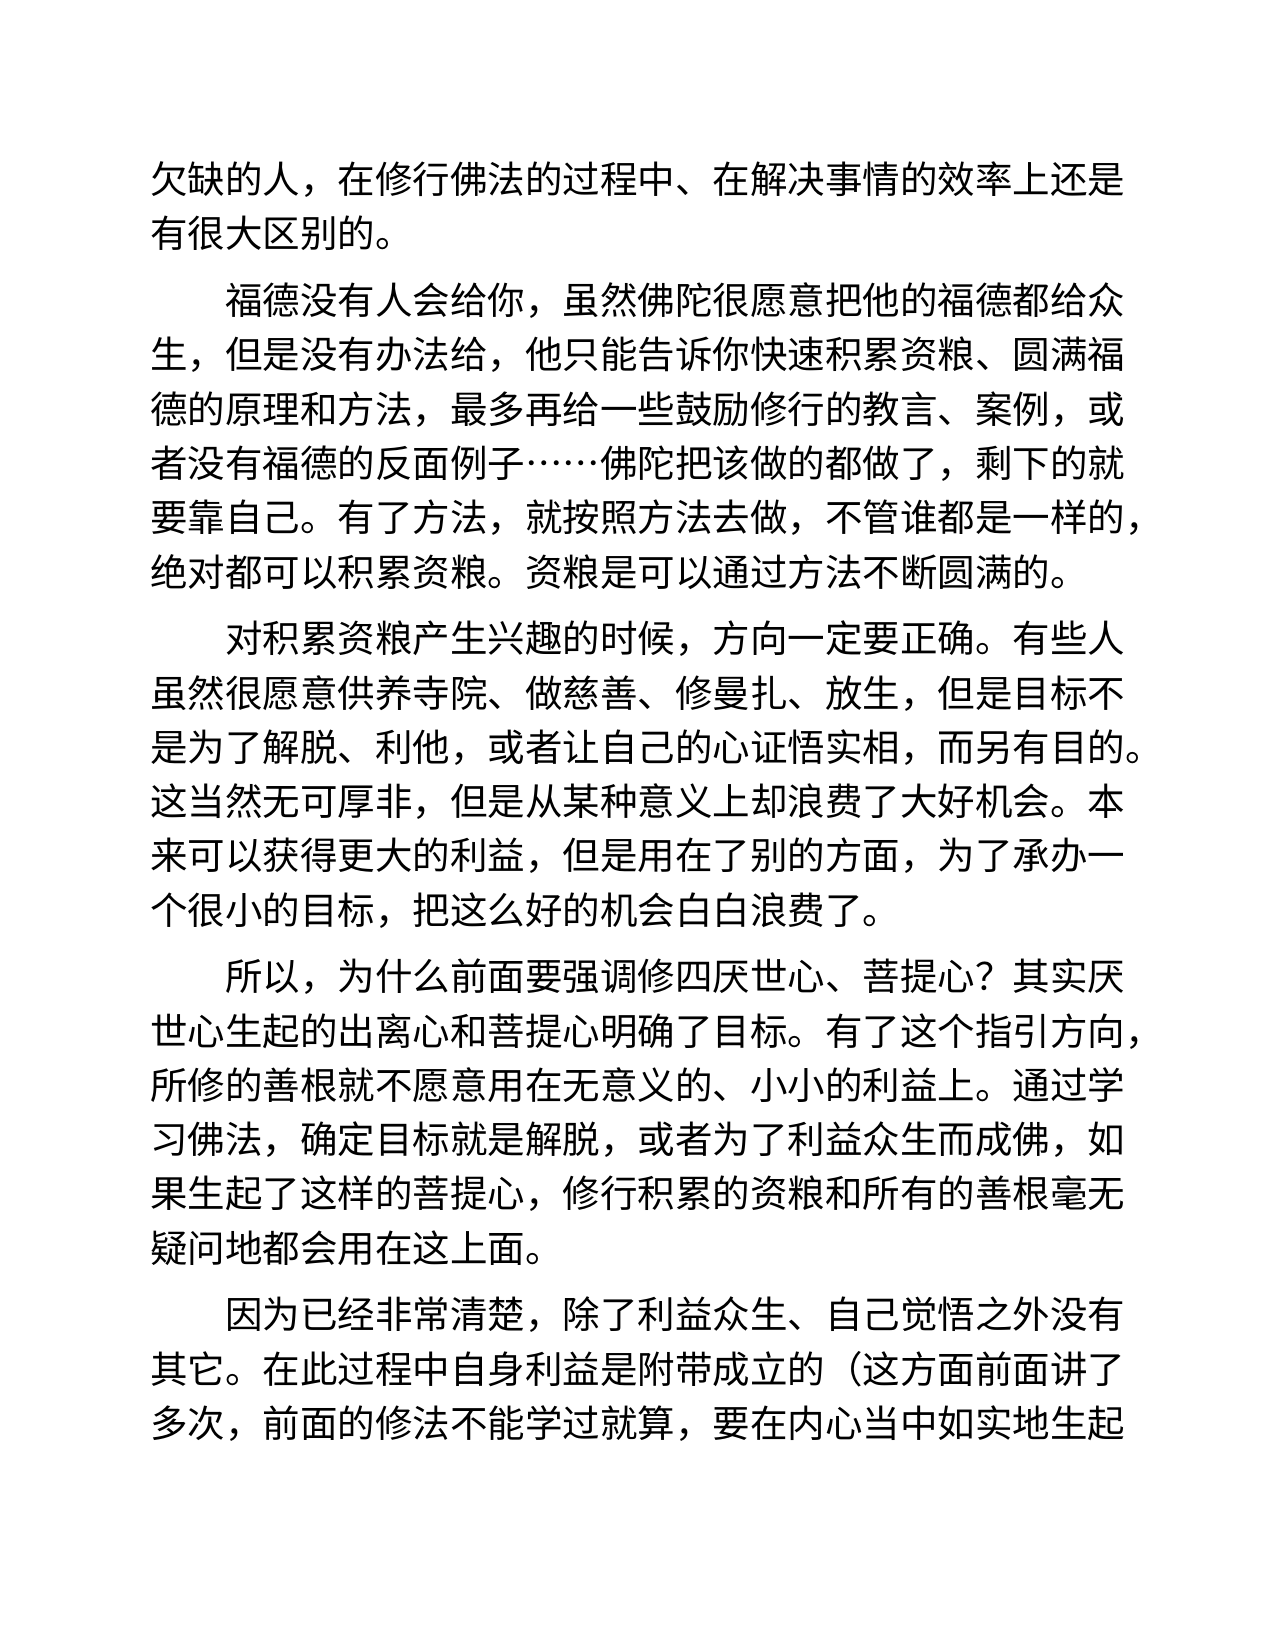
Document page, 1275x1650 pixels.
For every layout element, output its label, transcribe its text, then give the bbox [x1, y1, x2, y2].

text 所以，为什么前面要强调修四厌世心、菩提心？其实厌世心生起的出离心和菩提心明确了目标。有了这个指引方向，所修的善根就不愿意用在无意义的、小小的利益上。通过学习佛法，确定目标就是解脱，或者为了利益众生而成佛，如果生起了这样的菩提心，修行积累的资粮和所有的善根毫无疑问地都会用在这上面。 [150, 947, 1125, 1273]
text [150, 150, 1125, 258]
text 对积累资粮产生兴趣的时候，方向一定要正确。有些人虽然很愿意供养寺院、做慈善、修曼扎、放生，但是目标不是为了解脱、利他，或者让自己的心证悟实相，而另有目的。这当然无可厚非，但是从某种意义上却浪费了大好机会。本来可以获得更大的利益，但是用在了别的方面，为了承办一个很小的目标，把这么好的机会白白浪费了。 [150, 609, 1125, 935]
text 福德没有人会给你，虽然佛陀很愿意把他的福德都给众生，但是没有办法给，他只能告诉你快速积累资粮、圆满福德的原理和方法，最多再给一些鼓励修行的教言、案例，或者没有福德的反面例子……佛陀把该做的都做了，剩下的就要靠自己。有了方法，就按照方法去做，不管谁都是一样的，绝对都可以积累资粮。资粮是可以通过方法不断圆满的。 [150, 271, 1125, 597]
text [150, 1285, 1125, 1448]
